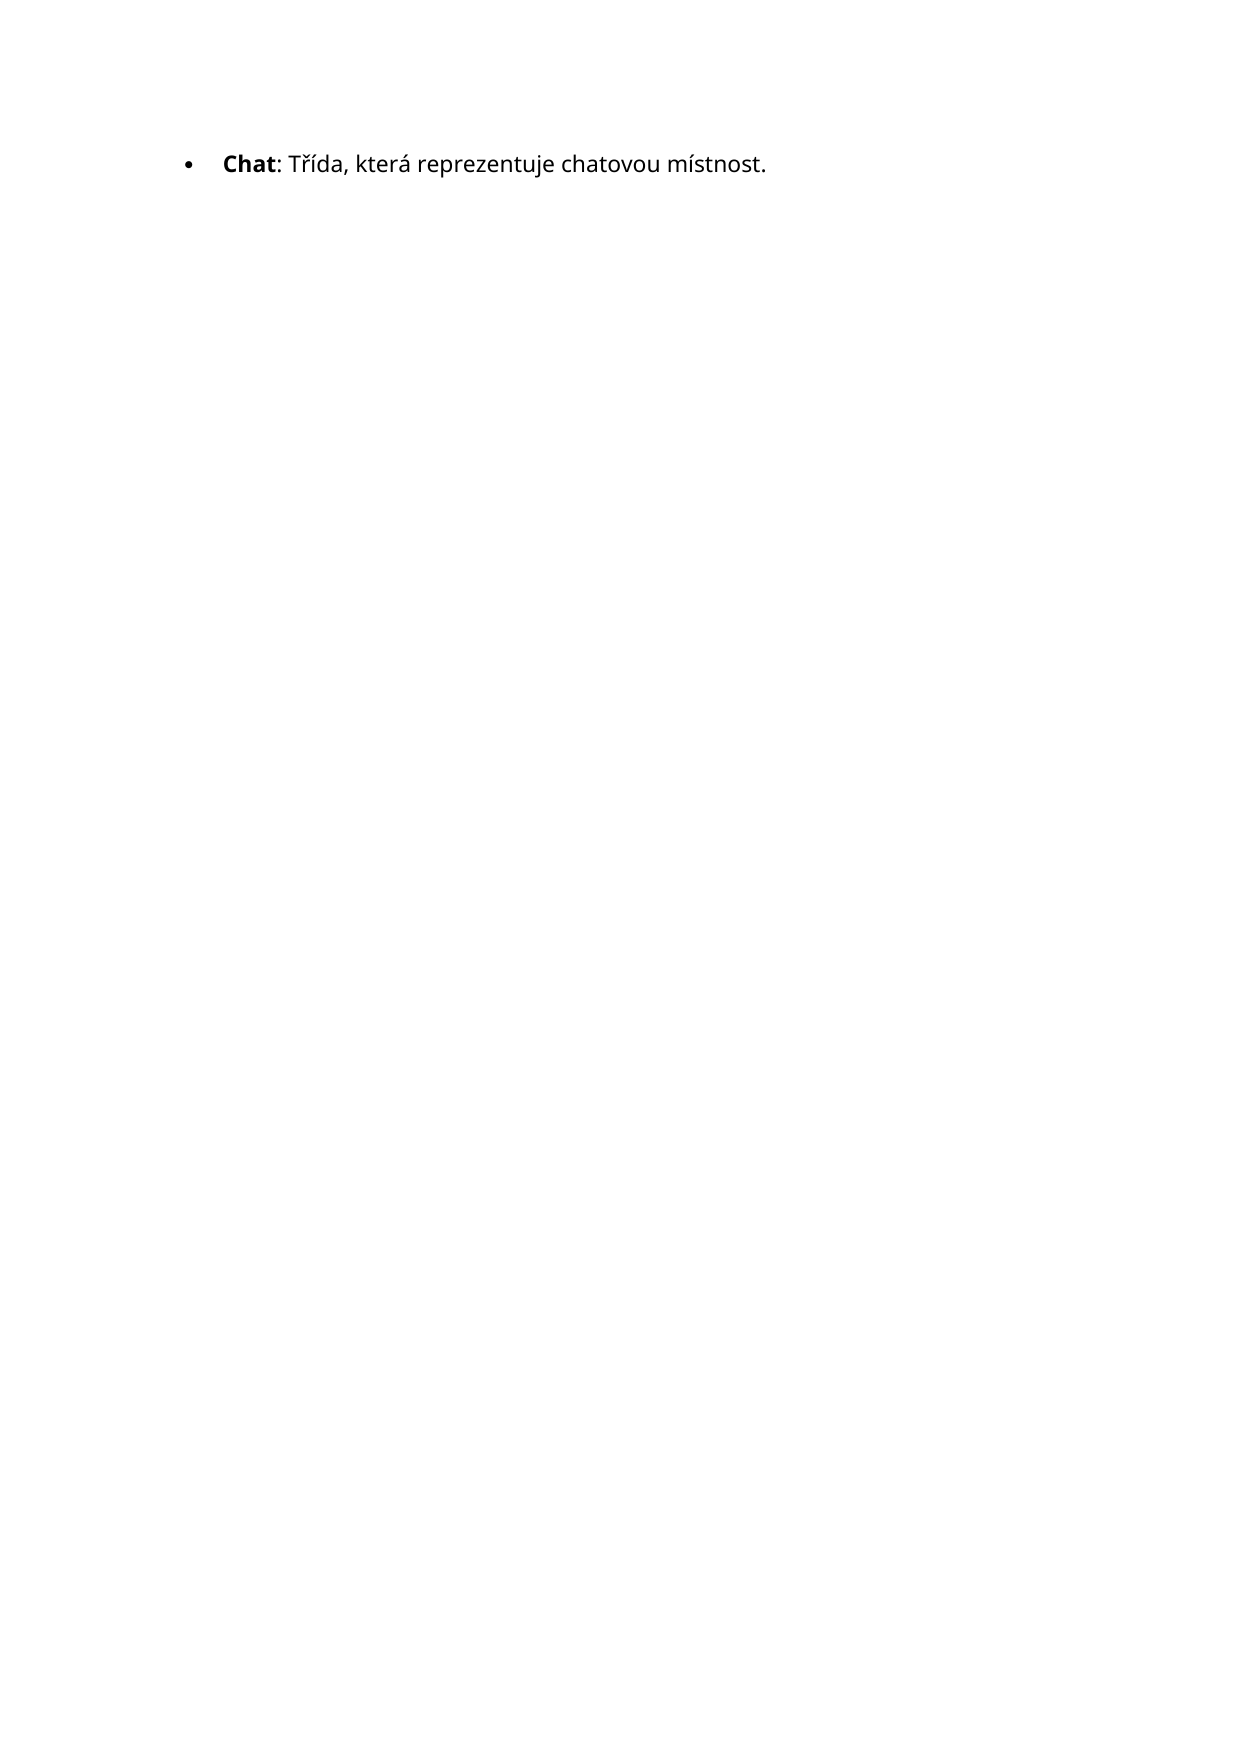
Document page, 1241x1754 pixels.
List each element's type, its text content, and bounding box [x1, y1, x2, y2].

list Chat: Třída, která reprezentuje chatovou místnost. [185, 148, 1093, 179]
